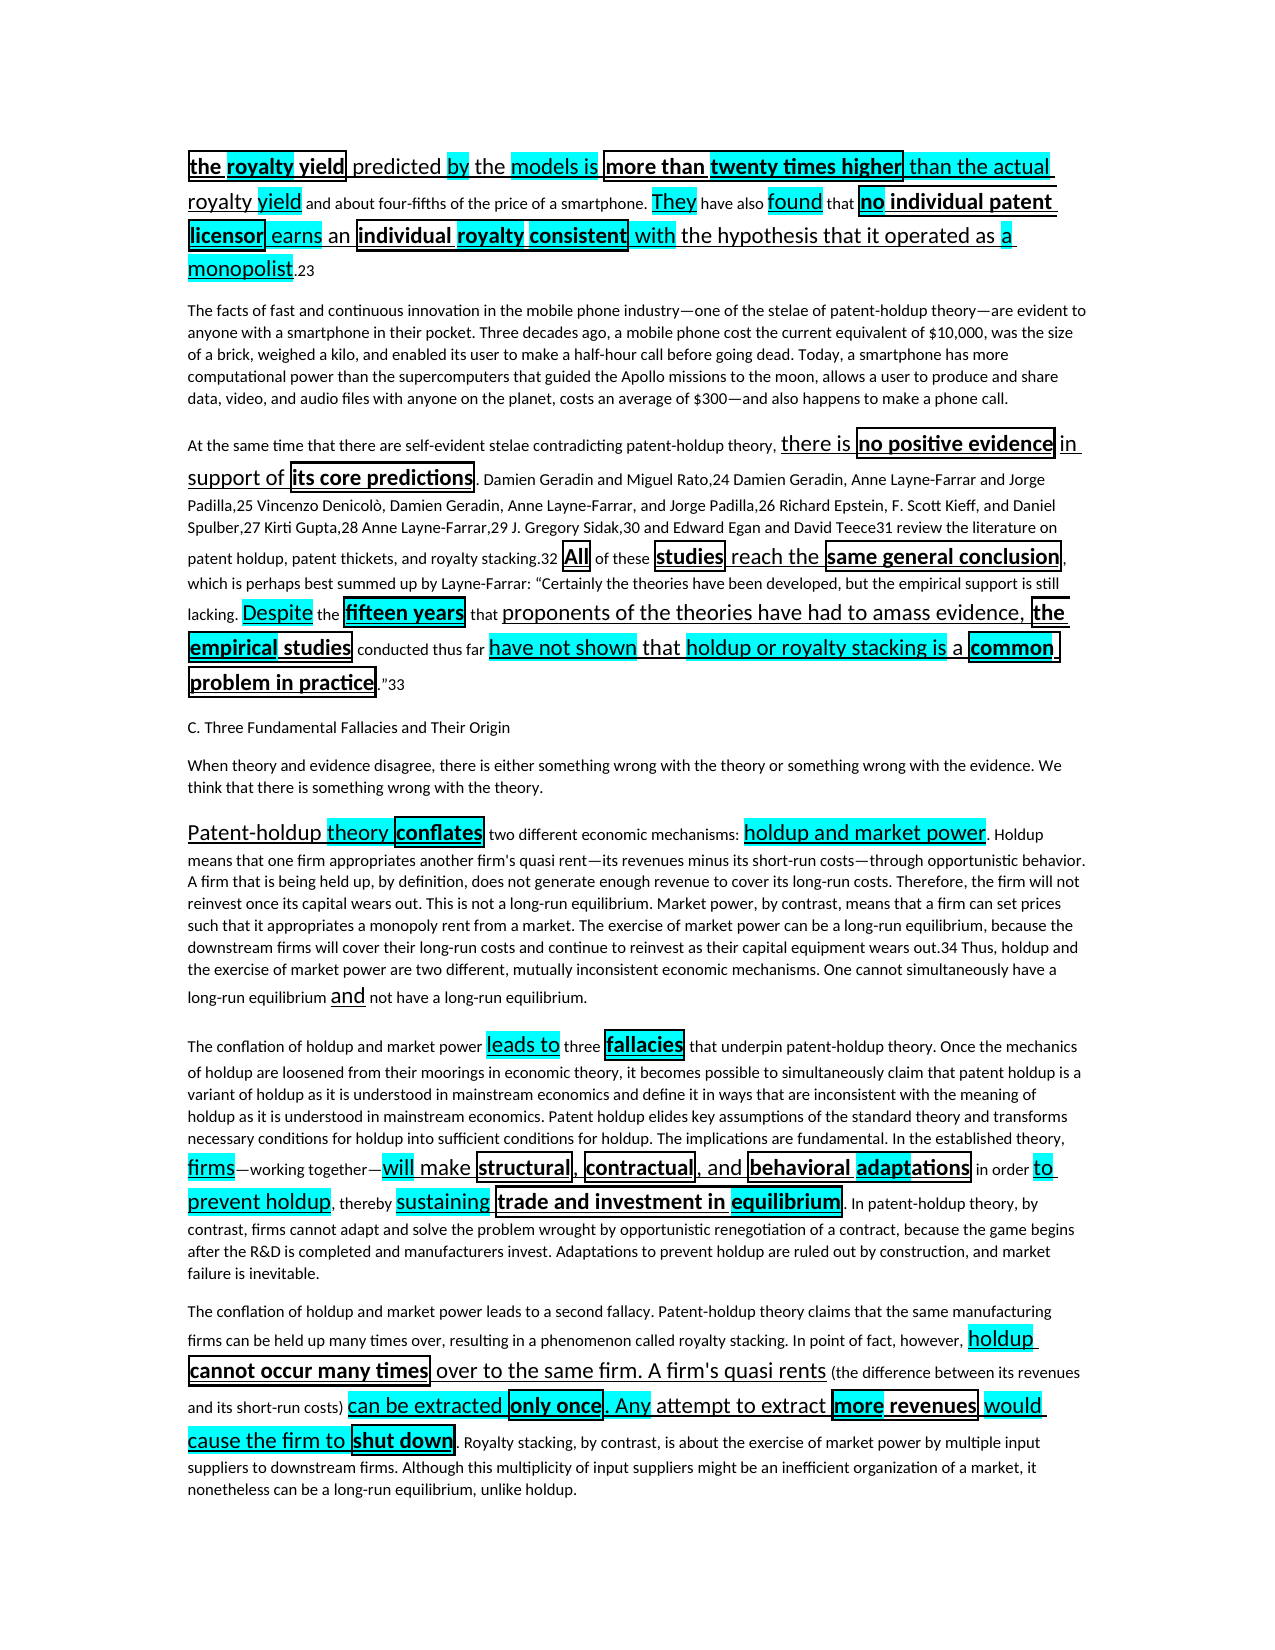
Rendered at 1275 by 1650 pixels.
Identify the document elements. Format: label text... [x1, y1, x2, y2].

text The facts of fast and continuous innovation in the mobile phone industry—one of the stelae of patent-holdup theory—are evident to anyone with a smartphone in their pocket. Three decades ago, a mobile phone cost the current equivalent of $10,000, was the size of a brick, weighed a kilo, and enabled its user to make a half-hour call before going dead. Today, a smartphone has more computational power than the supercomputers that guided the Apollo missions to the moon, allows a user to produce and share data, video, and audio files with anyone on the planet, costs an average of $300—and also happens to make a phone call. [187, 301, 1087, 408]
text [187, 150, 1087, 282]
text The conflation of holdup and market power leads to three fallacies that underpin patent-holdup theory. Once the mechanics of holdup are loosened from their moorings in economic theory, it becomes possible to simultaneously claim that patent holdup is a variant of holdup as it is understood in mainstream economics and define it in ways that are inconsistent with the meaning of holdup as it is understood in mainstream economics. Patent holdup elides key assumptions of the standard theory and transforms necessary conditions for holdup into sufficient conditions for holdup. The implications are fundamental. In the established theory, firms—working together—will make structural, contractual, and behavioral adaptations in order to prevent holdup, thereby sustaining trade and investment in equilibrium. In patent-holdup theory, by contrast, firms cannot adapt and solve the problem wrought by opportunistic renegotiation of a contract, because the game begins after the R&D is completed and manufacturers invest. Adaptations to prevent holdup are ruled out by construction, and market failure is inevitable. [187, 1028, 1087, 1283]
text The conflation of holdup and market power leads to a second fallacy. Patent-holdup theory claims that the same manufacturing firms can be held up many times over, resulting in a phenomenon called royalty stacking. In point of fact, however, holdup cannot occur many times over to the same firm. A firm's quasi rents (the difference between its revenues and its short-run costs) can be extracted only once. Any attempt to extract more revenues would cause the firm to shut down. Royalty stacking, by contrast, is about the exercise of market power by multiple input suppliers to downstream firms. Although this multiplicity of input suppliers might be an inefficient organization of a market, it nonetheless can be a long-run equilibrium, unlike holdup. [187, 1301, 1087, 1500]
text Patent-holdup theory conflates two different economic mechanisms: holdup and market power. Holdup means that one firm appropriates another firm's quasi rent—its revenues minus its short-run costs—through opportunistic behavior. A firm that is being held up, by definition, does not generate enough revenue to cover its long-run costs. Therefore, the firm will not reinvest once its capital wears out. This is not a long-run equilibrium. Market power, by contrast, means that a firm can set prices such that it appropriates a monopoly rent from a market. The exercise of market power can be a long-run equilibrium, because the downstream firms will cover their long-run costs and continue to reinvest as their capital equipment wears out.34 Thus, holdup and the exercise of market power are two different, mutually inconsistent economic mechanisms. One cannot simultaneously have a long-run equilibrium and not have a long-run equilibrium. [187, 816, 1087, 1010]
text When theory and evidence disagree, there is either something wrong with the theory or something wrong with the evidence. We think that there is something wrong with the theory. [187, 756, 1087, 798]
text At the same time that there are self-evident stelae contradicting patent-holdup theory, there is no positive evidence in support of its core predictions. Damien Geradin and Miguel Rato,24 Damien Geradin, Anne Layne-Farrar and Jorge Padilla,25 Vincenzo Denicolò, Damien Geradin, Anne Layne-Farrar, and Jorge Padilla,26 Richard Epstein, F. Scott Kieff, and Daniel Spulber,27 Kirti Gupta,28 Anne Layne-Farrar,29 J. Gregory Sidak,30 and Edward Egan and David Teece31 review the literature on patent holdup, patent thickets, and royalty stacking.32 All of these studies reach the same general conclusion, which is perhaps best summed up by Layne-Farrar: “Certainly the theories have been developed, but the empirical support is still lacking. Despite the fifteen years that proponents of the theories have had to amass evidence, the empirical studies conducted thus far have not shown that holdup or royalty stacking is a common problem in practice.”33 [187, 427, 1087, 698]
text C. Three Fundamental Fallacies and Their Origin [187, 717, 1087, 737]
